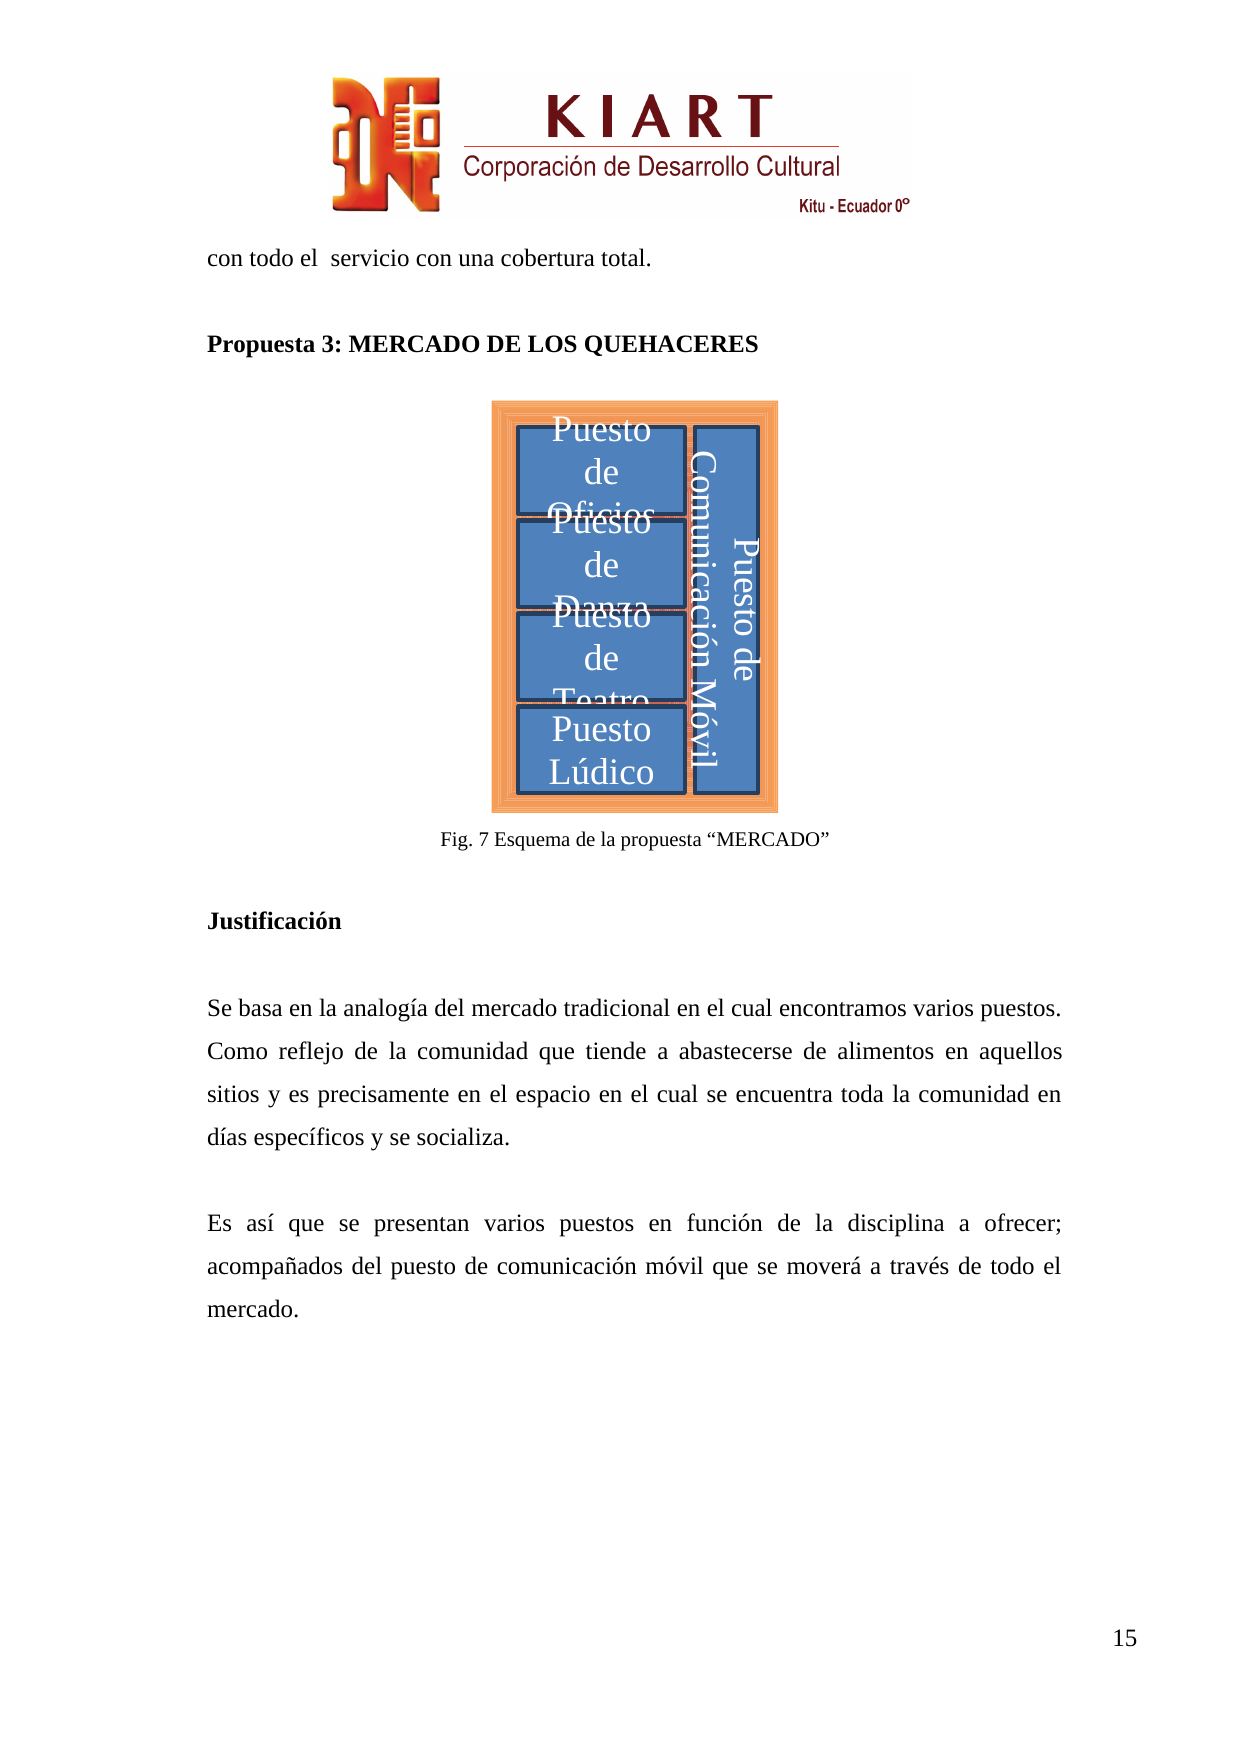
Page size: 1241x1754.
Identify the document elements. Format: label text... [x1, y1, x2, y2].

text Justificación [207, 906, 1063, 935]
text Es así que se presentan varios puestos en función de la disciplina a ofrecer; acompañados del puesto de comunicación móvil que se moverá a través de todo el mercado. [207, 1208, 1063, 1323]
text Fig. 7 Esquema de la propuesta “MERCADO” [207, 827, 1063, 851]
text Se basa en la analogía del mercado tradicional en el cual encontramos varios puestos. Como reflejo de la comunidad que tiende a abastecerse de alimentos en aquellos sitios y es precisamente en el espacio en el cual se encuentra toda la comunidad en días específicos y se socializa. [207, 993, 1063, 1151]
picture [328, 73, 913, 219]
text Propuesta 3: MERCADO DE LOS QUEHACERES [207, 329, 1063, 358]
